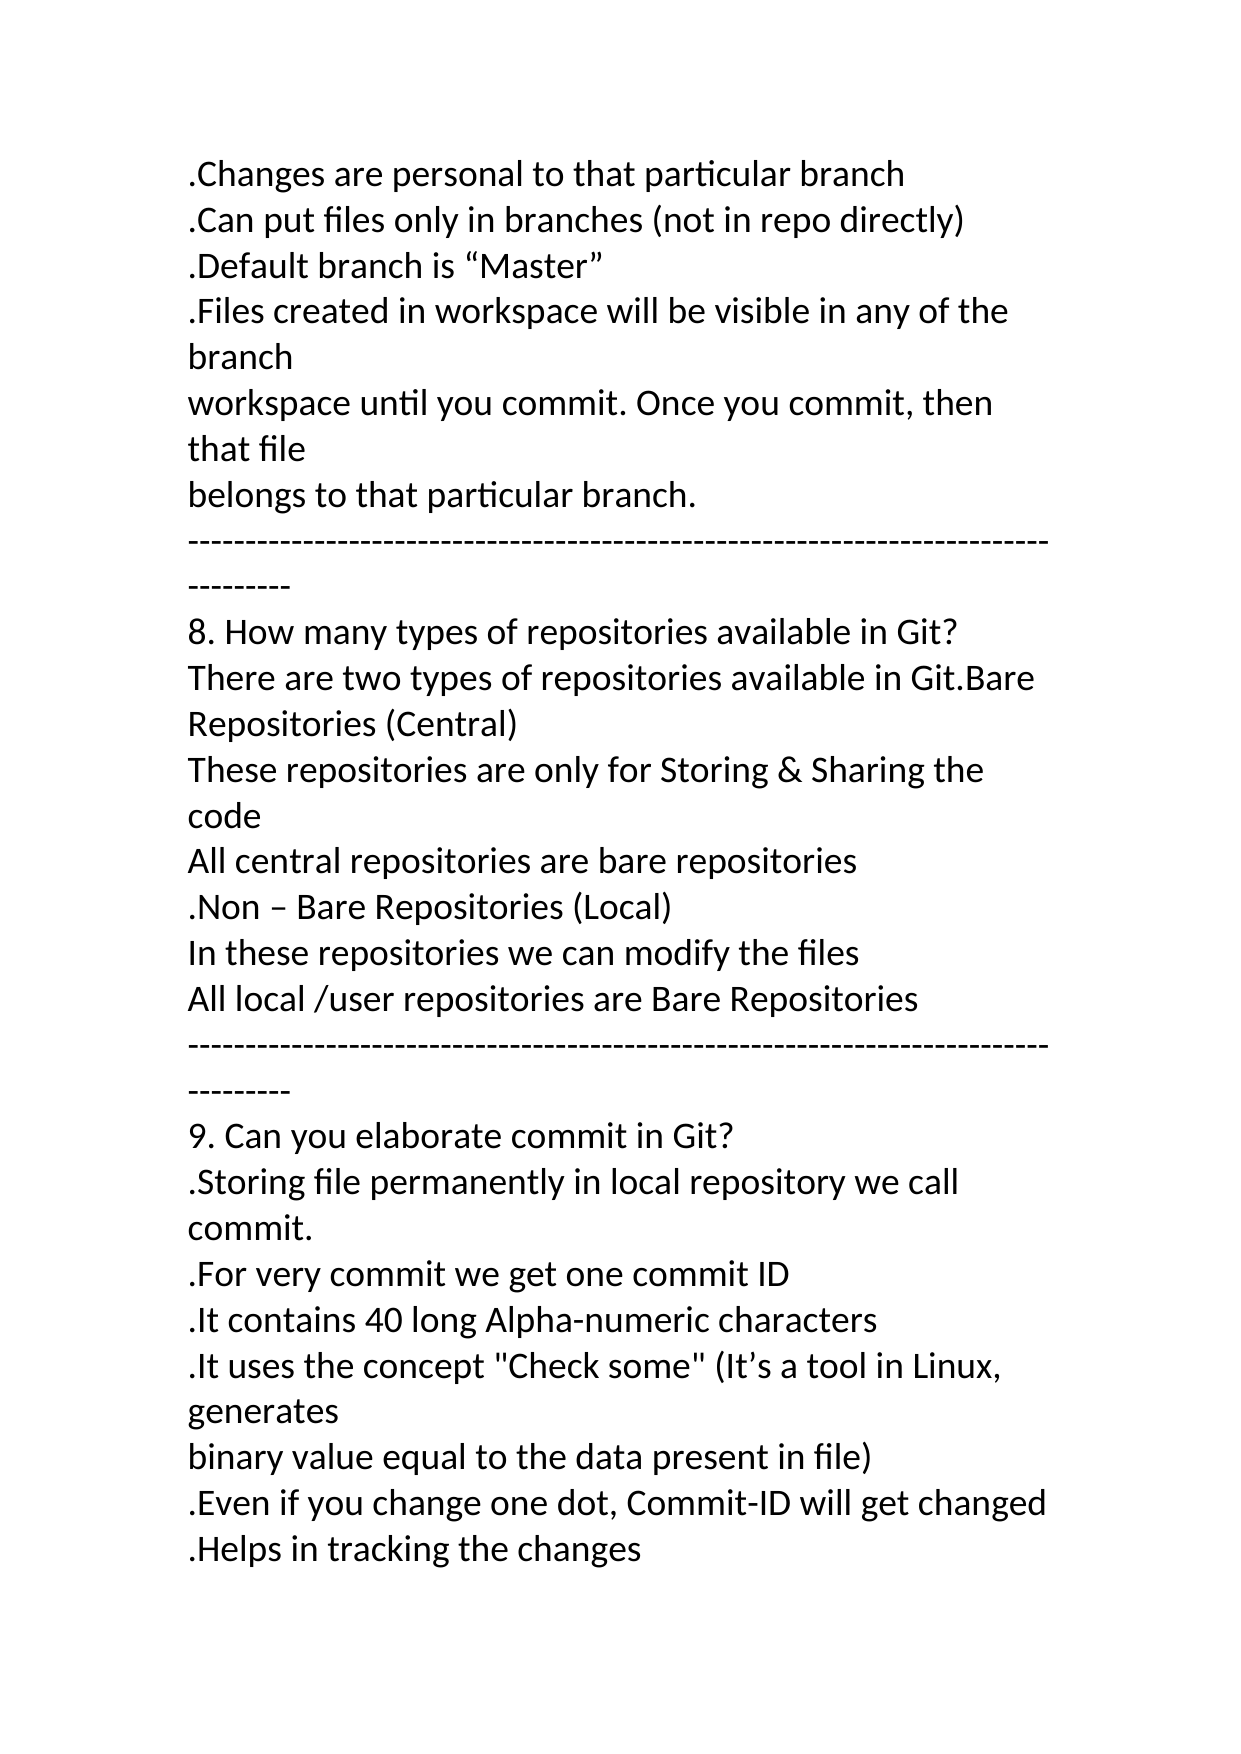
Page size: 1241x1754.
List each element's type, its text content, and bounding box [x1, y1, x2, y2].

text In these repositories we can modify the files [187, 929, 1053, 975]
text workspace until you commit. Once you commit, then that file [187, 379, 1053, 471]
text 9. Can you elaborate commit in Git? [187, 1112, 1053, 1158]
text .Even if you change one dot, Commit-ID will get changed [187, 1479, 1053, 1525]
text .Changes are personal to that particular branch [187, 150, 1053, 196]
text There are two types of repositories available in Git.Bare Repositories (Central) [187, 654, 1053, 746]
text All central repositories are bare repositories [187, 837, 1053, 883]
text 8. How many types of repositories available in Git? [187, 608, 1053, 654]
text .For very commit we get one commit ID [187, 1250, 1053, 1296]
text These repositories are only for Storing & Sharing the code [187, 746, 1053, 837]
text binary value equal to the data present in file) [187, 1433, 1053, 1479]
text belongs to that particular branch. [187, 471, 1053, 517]
text ------------------------------------------------------------------------------------ [187, 1021, 1053, 1112]
text .Files created in workspace will be visible in any of the branch [187, 287, 1053, 379]
text .Non – Bare Repositories (Local) [187, 883, 1053, 929]
text .Default branch is “Master” [187, 242, 1053, 287]
text .Can put files only in branches (not in repo directly) [187, 196, 1053, 242]
text ------------------------------------------------------------------------------------ [187, 517, 1053, 608]
text .It uses the concept "Check some" (It’s a tool in Linux, generates [187, 1342, 1053, 1433]
text .Helps in tracking the changes [187, 1525, 1053, 1571]
text .Storing file permanently in local repository we call commit. [187, 1158, 1053, 1250]
text All local /user repositories are Bare Repositories [187, 975, 1053, 1021]
text .It contains 40 long Alpha-numeric characters [187, 1296, 1053, 1342]
